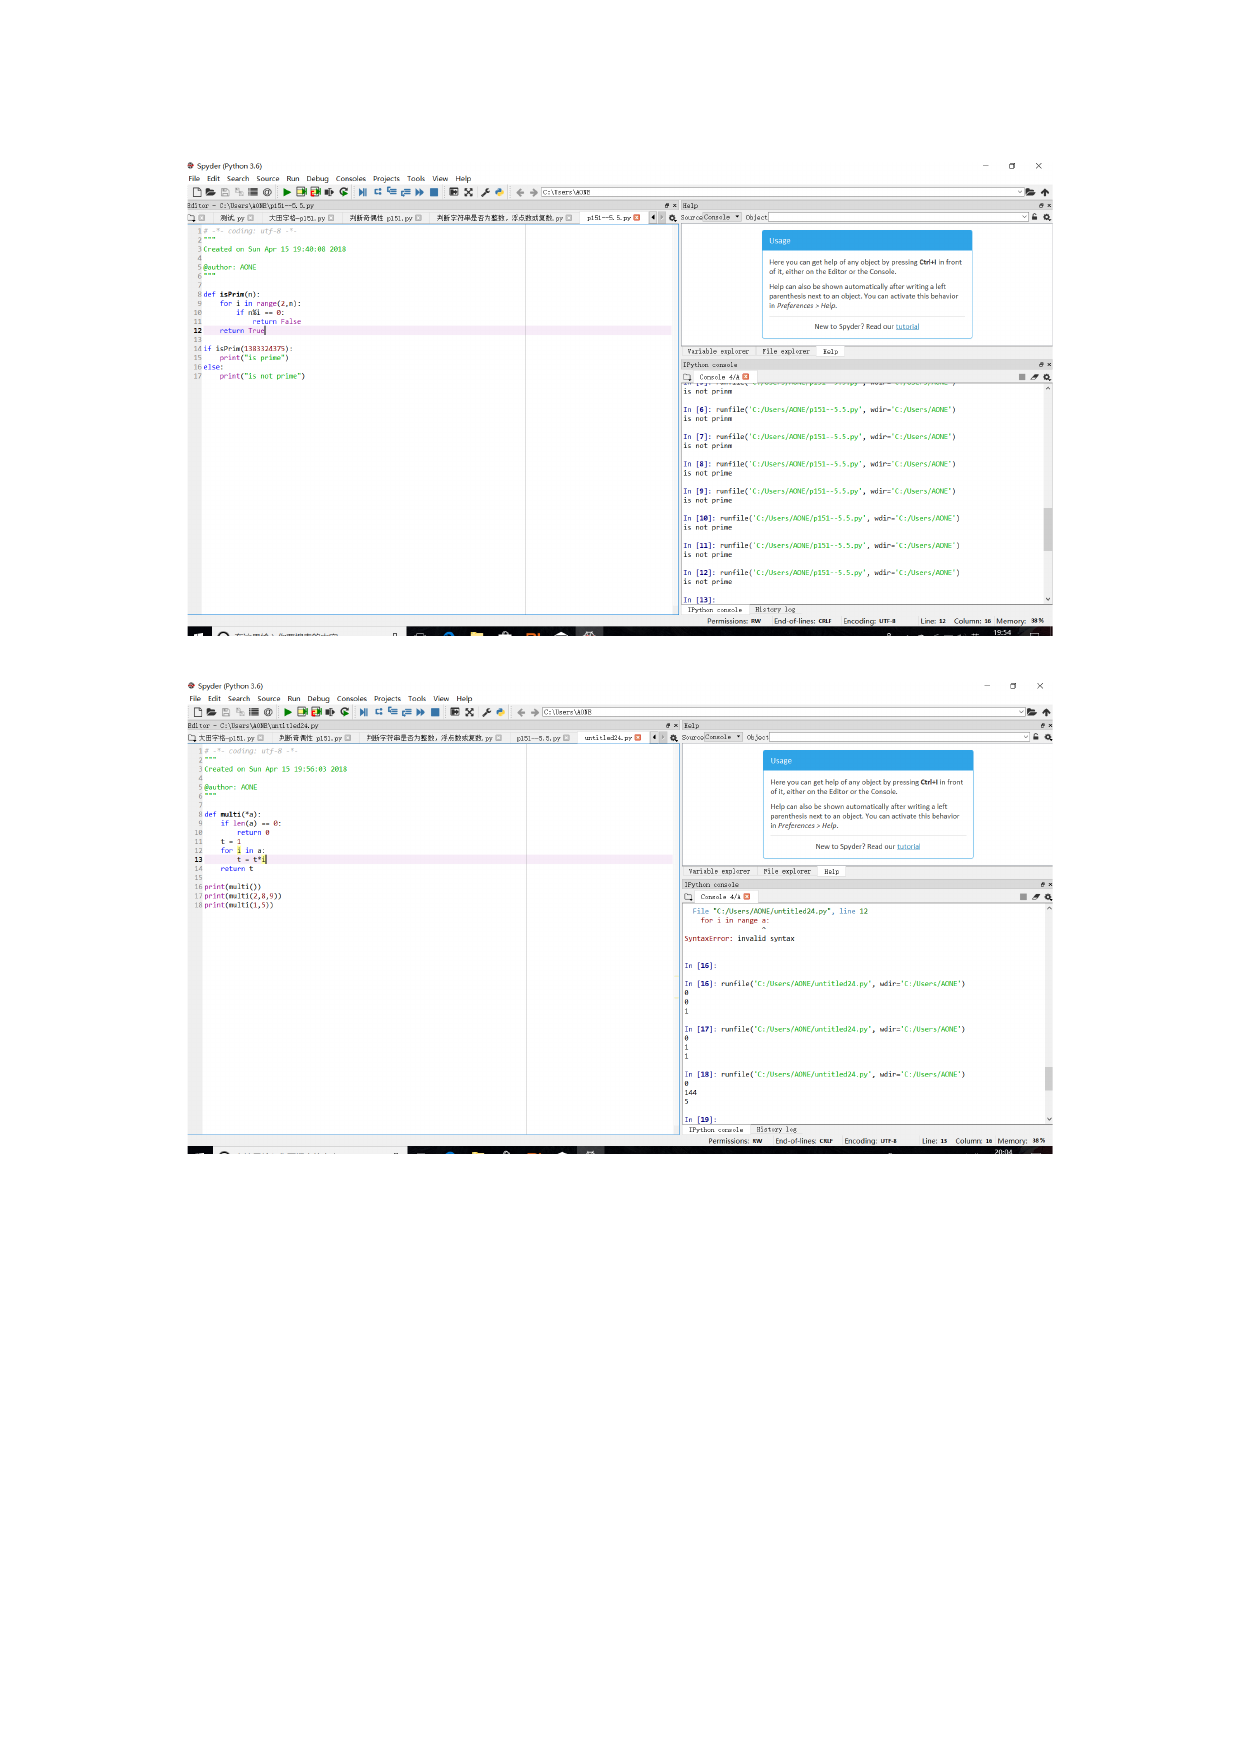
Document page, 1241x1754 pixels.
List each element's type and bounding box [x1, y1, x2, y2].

picture [187, 682, 1053, 1154]
picture [187, 162, 1053, 636]
